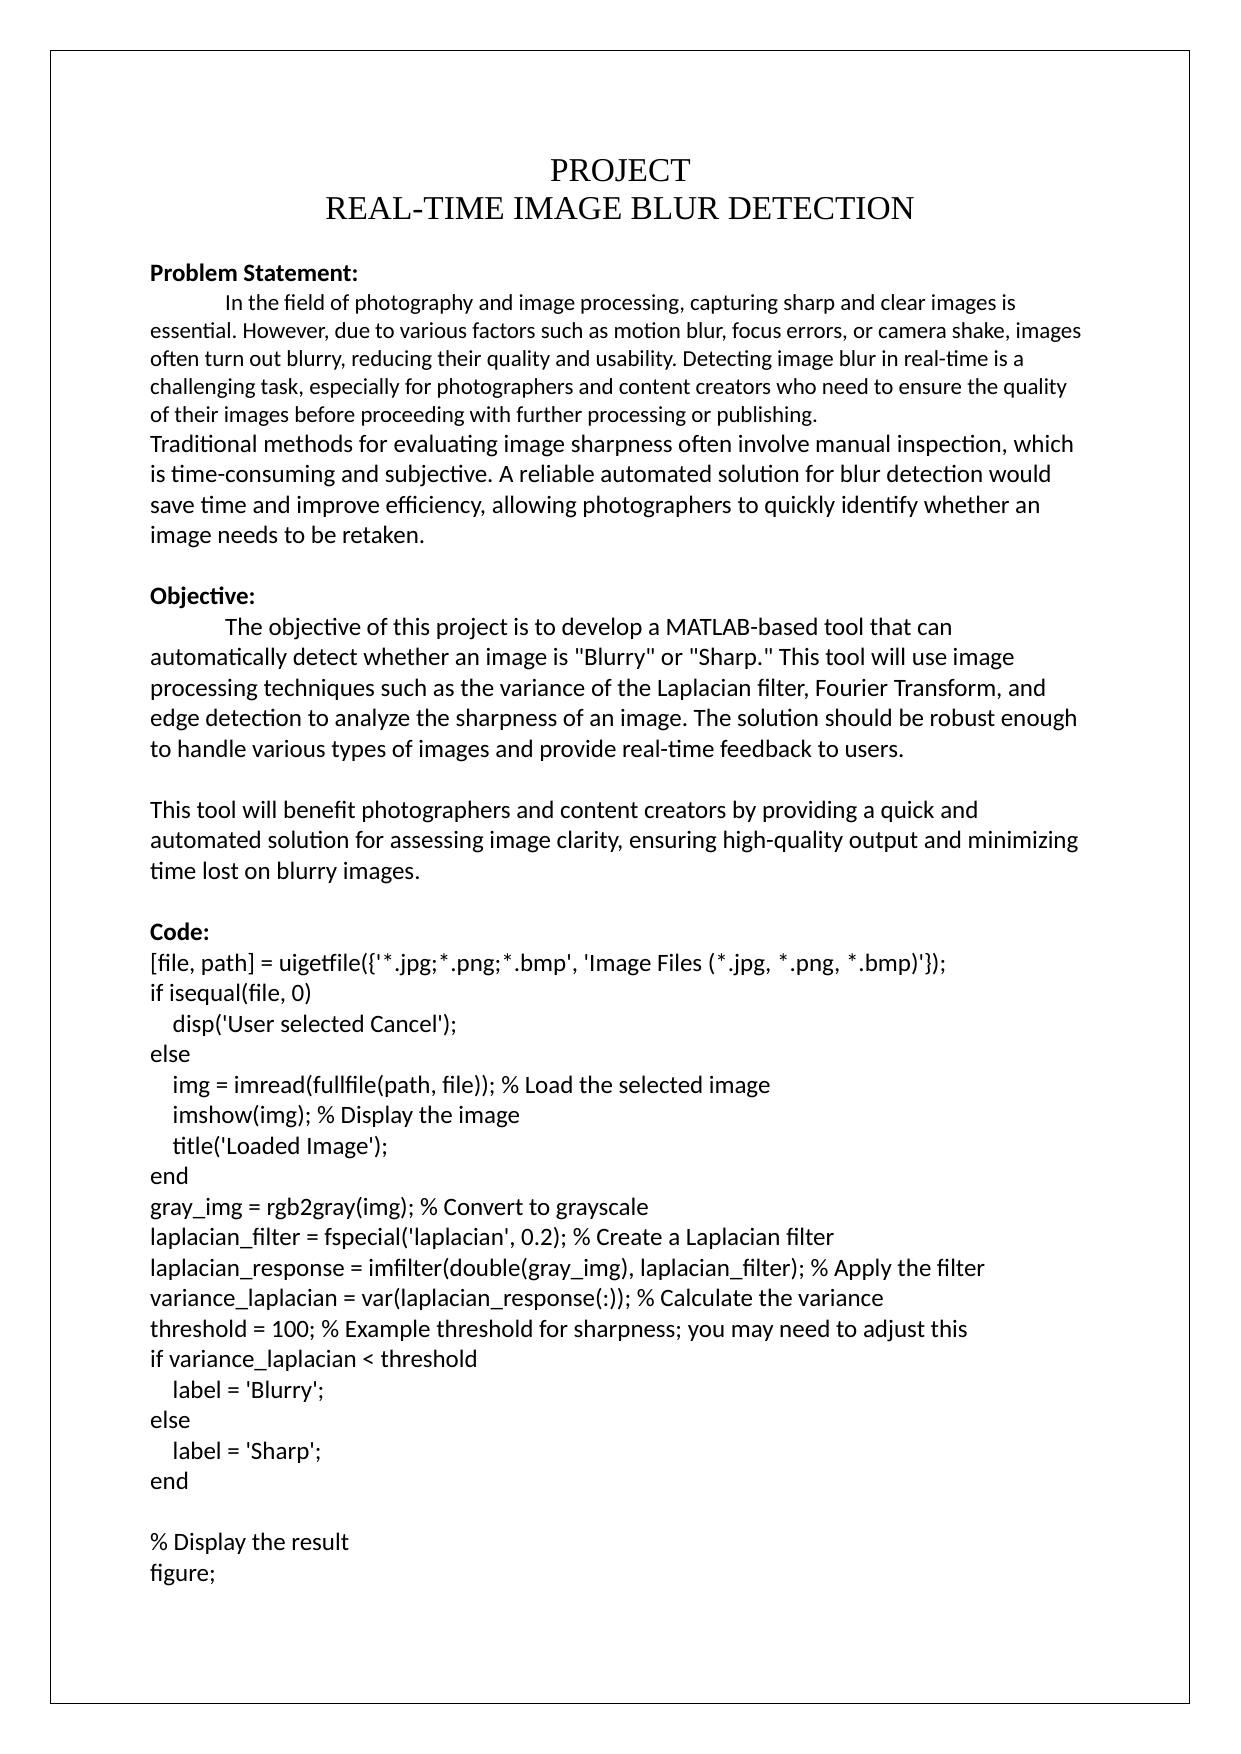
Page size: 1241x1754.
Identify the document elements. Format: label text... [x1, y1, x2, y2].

text The objective of this project is to develop a MATLAB-based tool that can automatically detect whether an image is "Blurry" or "Sharp." This tool will use image processing techniques such as the variance of the Laplacian filter, Fourier Transform, and edge detection to analyze the sharpness of an image. The solution should be robust enough to handle various types of images and provide real-time feedback to users. [150, 611, 1090, 763]
text imshow(img); % Display the image [150, 1099, 1090, 1130]
text Code: [150, 916, 1090, 947]
text disp('User selected Cancel'); [150, 1008, 1090, 1038]
text variance_laplacian = var(laplacian_response(:)); % Calculate the variance [150, 1282, 1090, 1313]
text img = imread(fullfile(path, file)); % Load the selected image [150, 1069, 1090, 1099]
text laplacian_filter = fspecial('laplacian', 0.2); % Create a Laplacian filter [150, 1221, 1090, 1252]
text % Display the result [150, 1527, 1090, 1557]
text label = 'Sharp'; [150, 1435, 1090, 1466]
text title('Loaded Image'); [150, 1130, 1090, 1160]
text laplacian_response = imfilter(double(gray_img), laplacian_filter); % Apply the filter [150, 1252, 1090, 1282]
text Problem Statement: [150, 257, 1090, 288]
text Traditional methods for evaluating image sharpness often involve manual inspection, which is time-consuming and subjective. A reliable automated solution for blur detection would save time and improve efficiency, allowing photographers to quickly identify whether an image needs to be retaken. [150, 428, 1090, 550]
text else [150, 1404, 1090, 1435]
text if variance_laplacian < threshold [150, 1343, 1090, 1374]
text else [150, 1038, 1090, 1069]
text This tool will benefit photographers and content creators by providing a quick and automated solution for assessing image clarity, ensuring high-quality output and minimizing time lost on blurry images. [150, 794, 1090, 886]
text REAL-TIME IMAGE BLUR DETECTION [150, 188, 1090, 227]
text gray_img = rgb2gray(img); % Convert to grayscale [150, 1191, 1090, 1221]
text threshold = 100; % Example threshold for sharpness; you may need to adjust this [150, 1313, 1090, 1343]
text label = 'Blurry'; [150, 1374, 1090, 1404]
text [file, path] = uigetfile({'*.jpg;*.png;*.bmp', 'Image Files (*.jpg, *.png, *.bmp)'}); [150, 947, 1090, 977]
text if isequal(file, 0) [150, 977, 1090, 1008]
text end [150, 1160, 1090, 1191]
text PROJECT [150, 150, 1090, 188]
text figure; [150, 1557, 1090, 1588]
text end [150, 1466, 1090, 1496]
text Objective: [150, 580, 1090, 611]
text In the field of photography and image processing, capturing sharp and clear images is essential. However, due to various factors such as motion blur, focus errors, or camera shake, images often turn out blurry, reducing their quality and usability. Detecting image blur in real-time is a challenging task, especially for photographers and content creators who need to ensure the quality of their images before proceeding with further processing or publishing. [150, 288, 1090, 428]
